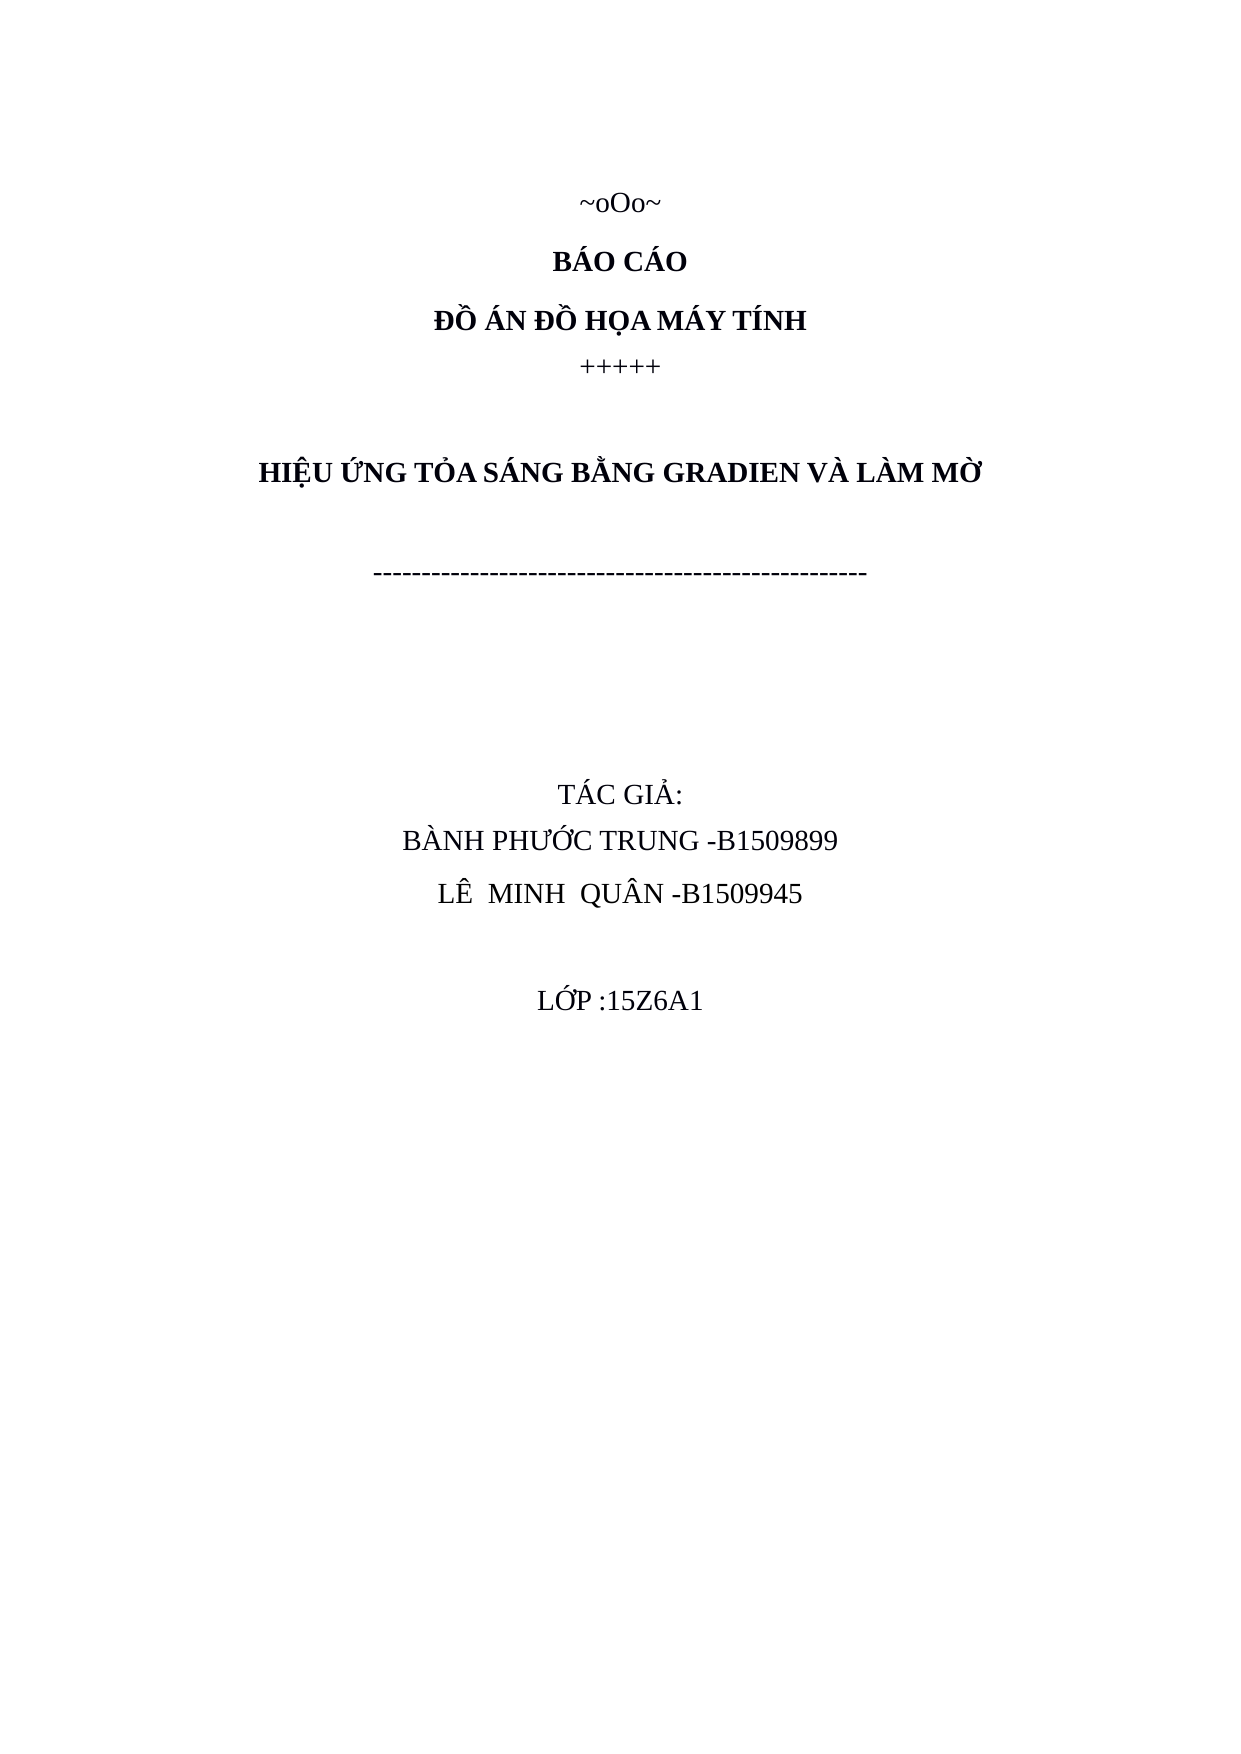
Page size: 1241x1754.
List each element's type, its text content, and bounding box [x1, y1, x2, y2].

text ~oOo~ [118, 185, 1122, 218]
text +++++ [118, 349, 1122, 382]
subtitle HIỆU ỨNG TỎA SÁNG BẰNG GRADIEN VÀ LÀM MỜ [118, 455, 1122, 489]
text LÊ MINH QUÂN -B1509945 [118, 876, 1122, 910]
text LỚP :15Z6A1 [118, 983, 1122, 1016]
subtitle TÁC GIẢ: [118, 777, 1122, 811]
subtitle ĐỒ ÁN ĐỒ HỌA MÁY TÍNH [118, 303, 1122, 336]
text --------------------------------------------------- [118, 554, 1122, 588]
subtitle BÁO CÁO [118, 244, 1122, 278]
text BÀNH PHƯỚC TRUNG -B1509899 [118, 823, 1122, 857]
